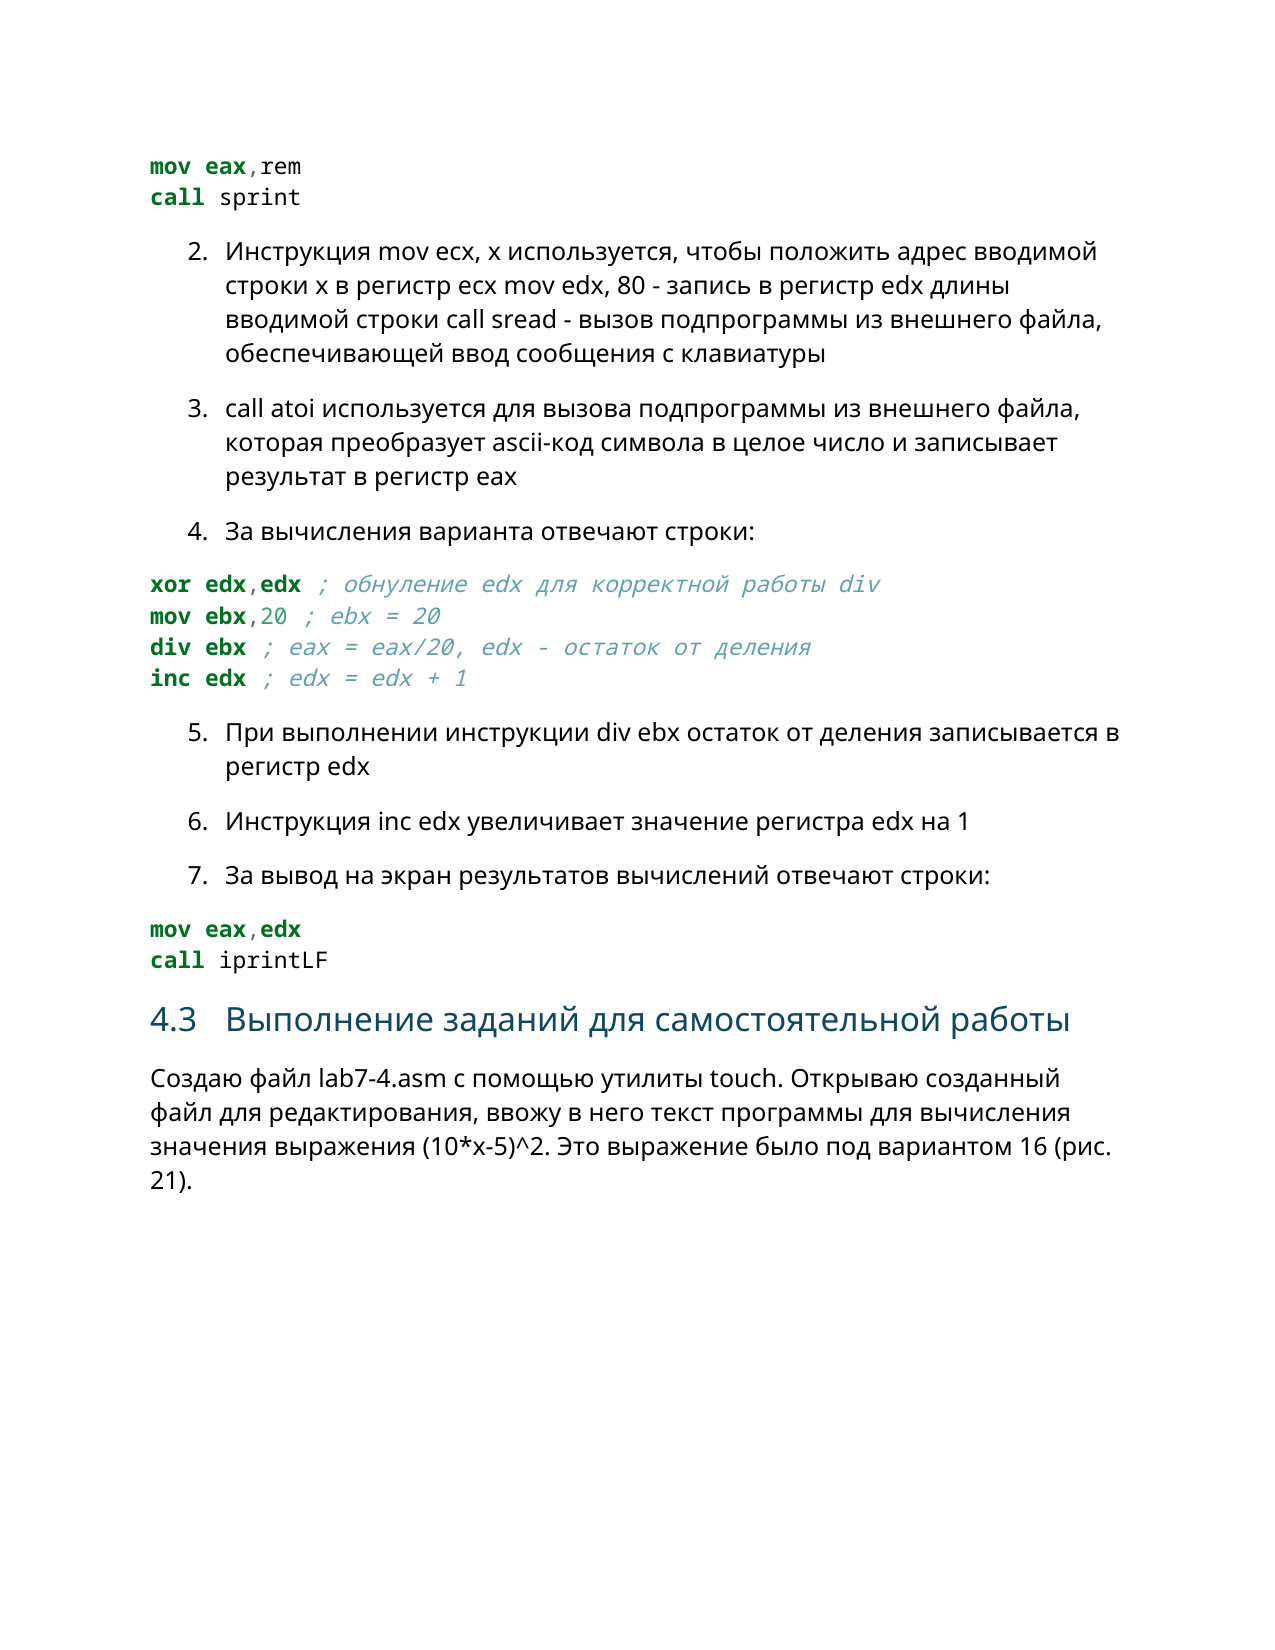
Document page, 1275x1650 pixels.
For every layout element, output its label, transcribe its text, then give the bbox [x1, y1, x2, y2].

list Инструкция inc edx увеличивает значение регистра edx на 1 [187, 803, 1125, 837]
list За вывод на экран результатов вычислений отвечают строки: [187, 858, 1125, 892]
list При выполнении инструкции div ebx остаток от деления записывается в регистр edx [187, 714, 1125, 782]
list call atoi используется для вызова подпрограммы из внешнего файла, которая преобразует ascii-код символа в целое число и записывает результат в регистр eax [187, 390, 1125, 493]
text Создаю файл lab7-4.asm с помощью утилиты touch. Открываю созданный файл для редактирования, ввожу в него текст программы для вычисления значения выражения (10*x-5)^2. Это выражение было под вариантом 16 (рис. 21). [150, 1060, 1125, 1197]
list Инструкция mov ecx, x используется, чтобы положить адрес вводимой строки x в регистр ecx mov edx, 80 - запись в регистр edx длины вводимой строки call sread - вызов подпрограммы из внешнего файла, обеспечивающей ввод сообщения с клавиатуры [187, 233, 1125, 369]
text mov eax,edx call iprintLF [150, 913, 1125, 975]
text xor edx,edx ; обнуление edx для корректной работы div mov ebx,20 ; ebx = 20 div ebx ; eax = eax/20, edx - остаток от деления inc edx ; edx = edx + 1 [150, 568, 1125, 693]
list За вычисления варианта отвечают строки: [187, 513, 1125, 547]
subtitle 4.3 Выполнение заданий для самостоятельной работы [150, 996, 1125, 1042]
text mov eax,rem call sprint [150, 150, 1125, 212]
